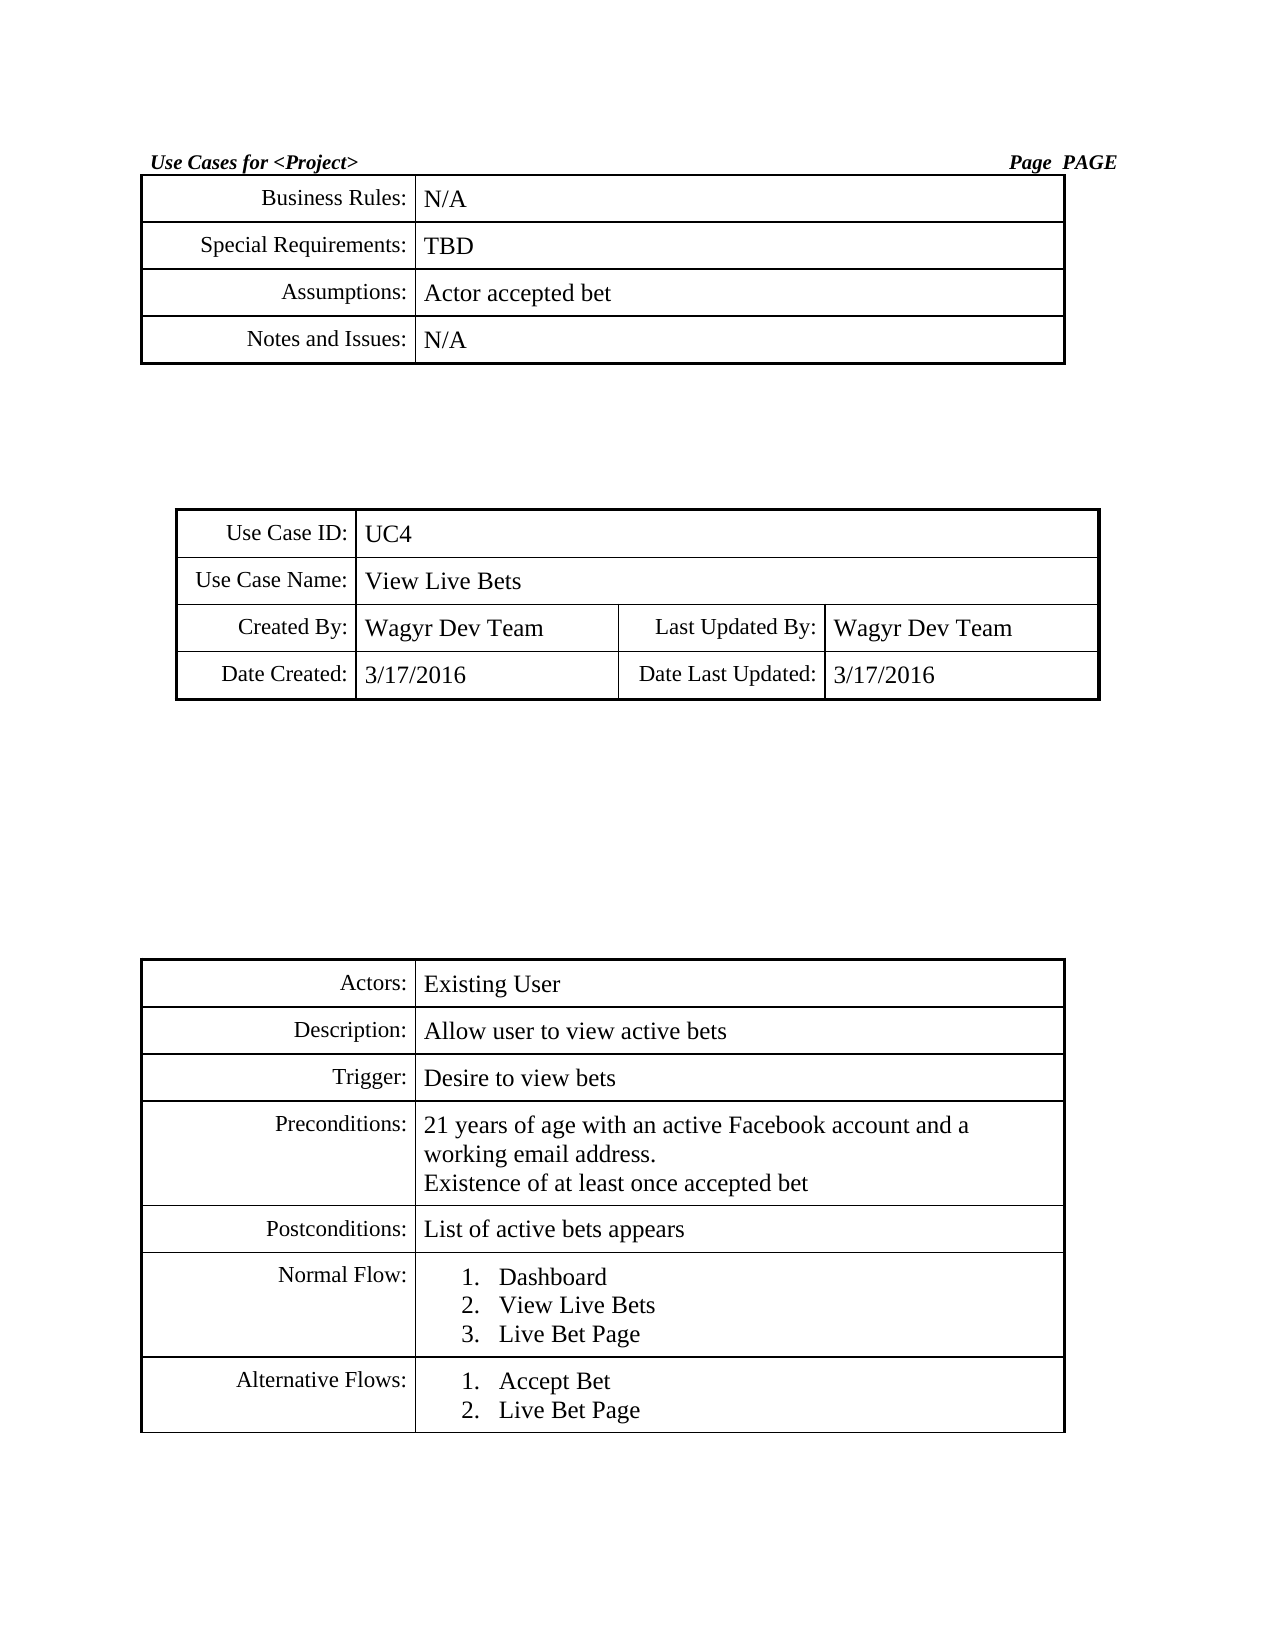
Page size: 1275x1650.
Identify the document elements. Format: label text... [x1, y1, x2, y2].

table_cell 3/17/2016 [826, 652, 1097, 697]
table_cell Postconditions: [143, 1206, 415, 1252]
table_cell Normal Flow: [143, 1253, 415, 1356]
table_header Use Case ID: [178, 511, 355, 557]
table_cell 21 years of age with an active Facebook account and a working email address. Existence of at least once accepted bet [416, 1102, 1063, 1205]
table_cell Last Updated By: [619, 605, 824, 651]
table_cell Actor accepted bet [416, 270, 1063, 315]
table_cell Desire to view bets [416, 1055, 1063, 1100]
table_cell Assumptions: [143, 270, 415, 315]
table_cell List of active bets appears [416, 1206, 1063, 1252]
table_cell TBD [416, 223, 1063, 268]
table_cell Wagyr Dev Team [826, 605, 1097, 651]
table_cell Notes and Issues: [143, 317, 415, 362]
table_cell Use Case Name: [178, 558, 355, 603]
table_header Actors: [143, 961, 415, 1006]
table_cell 3/17/2016 [357, 652, 618, 697]
table_cell Wagyr Dev Team [357, 605, 618, 651]
table_header UC4 [357, 511, 1097, 557]
table_cell Allow user to view active bets [416, 1008, 1063, 1053]
table_cell N/A [416, 317, 1063, 362]
table_cell Special Requirements: [143, 223, 415, 268]
table_cell N/A [416, 176, 1063, 221]
table_header Existing User [416, 961, 1063, 1006]
table_cell Alternative Flows: [143, 1358, 415, 1432]
table_cell Dashboard View Live Bets Live Bet Page [416, 1253, 1063, 1356]
table_cell Business Rules: [143, 176, 415, 221]
table_cell Date Created: [178, 652, 355, 697]
table_cell Preconditions: [143, 1102, 415, 1205]
table_cell Trigger: [143, 1055, 415, 1100]
table_cell Created By: [178, 605, 355, 651]
table_cell View Live Bets [357, 558, 1097, 603]
table_cell Date Last Updated: [619, 652, 824, 697]
table_cell Description: [143, 1008, 415, 1053]
table_cell Accept Bet Live Bet Page [416, 1358, 1063, 1432]
